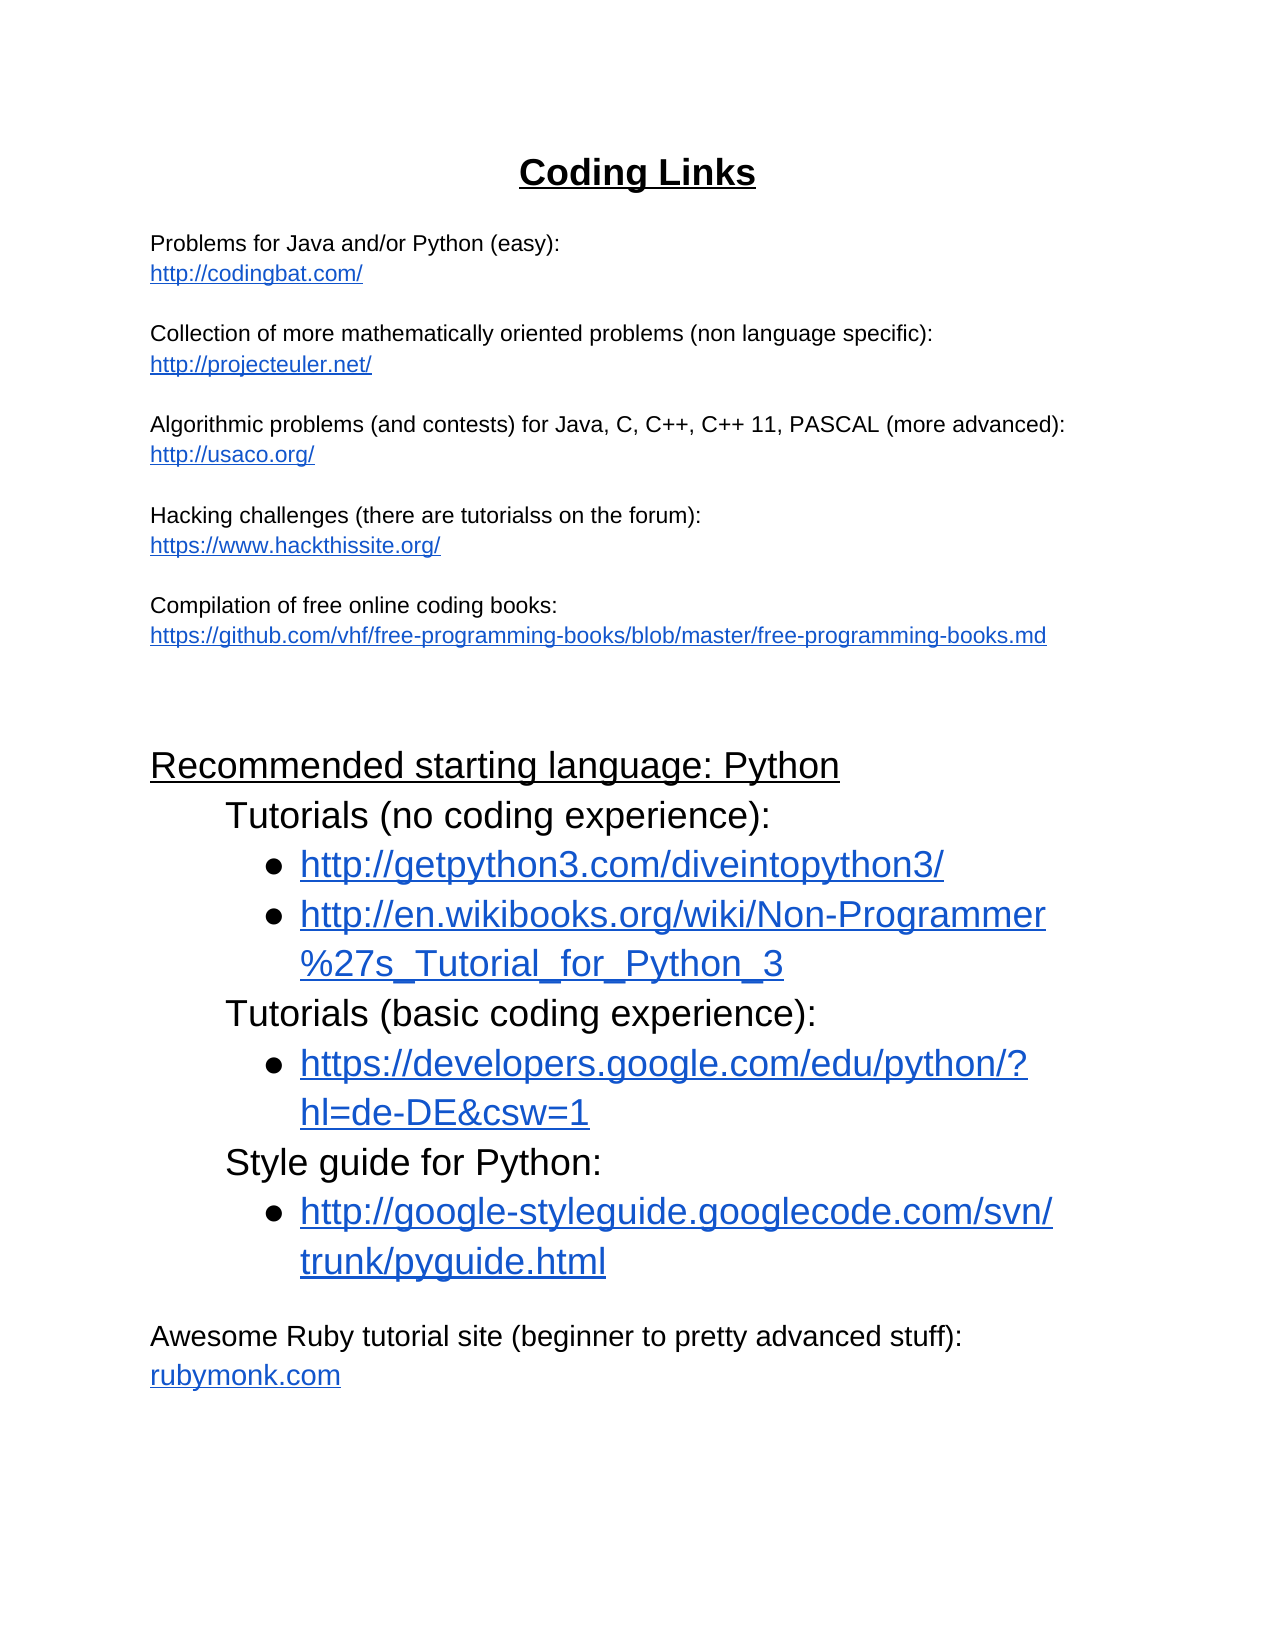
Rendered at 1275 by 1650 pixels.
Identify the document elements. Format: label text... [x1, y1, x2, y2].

list http://en.wikibooks.org/wiki/Non-Programmer%27s_Tutorial_for_Python_3 [262, 892, 1125, 985]
list https://developers.google.com/edu/python/?hl=de-DE&csw=1 [262, 1041, 1125, 1133]
text https://www.hackthissite.org/ [150, 532, 1125, 558]
text Hacking challenges (there are tutorialss on the forum): [150, 502, 1125, 528]
text Style guide for Python: [150, 1140, 1125, 1183]
text Awesome Ruby tutorial site (beginner to pretty advanced stuff): rubymonk.com [150, 1319, 1125, 1391]
text http://codingbat.com/ [150, 260, 1125, 286]
text Collection of more mathematically oriented problems (non language specific): [150, 320, 1125, 347]
text Algorithmic problems (and contests) for Java, C, C++, C++ 11, PASCAL (more advanced): [150, 411, 1125, 437]
text Compilation of free online coding books: [150, 592, 1125, 619]
text http://projecteuler.net/ [150, 351, 1125, 377]
text Tutorials (no coding experience): [150, 793, 1125, 836]
text Recommended starting language: Python [150, 743, 1125, 786]
text https://github.com/vhf/free-programming-books/blob/master/free-programming-books.md [150, 622, 1125, 649]
list http://getpython3.com/diveintopython3/ [262, 842, 1125, 886]
text http://usaco.org/ [150, 441, 1125, 468]
text Coding Links [150, 150, 1125, 193]
list http://google-styleguide.googlecode.com/svn/trunk/pyguide.html [262, 1189, 1125, 1282]
text Tutorials (basic coding experience): [150, 991, 1125, 1034]
text Problems for Java and/or Python (easy): [150, 230, 1125, 256]
